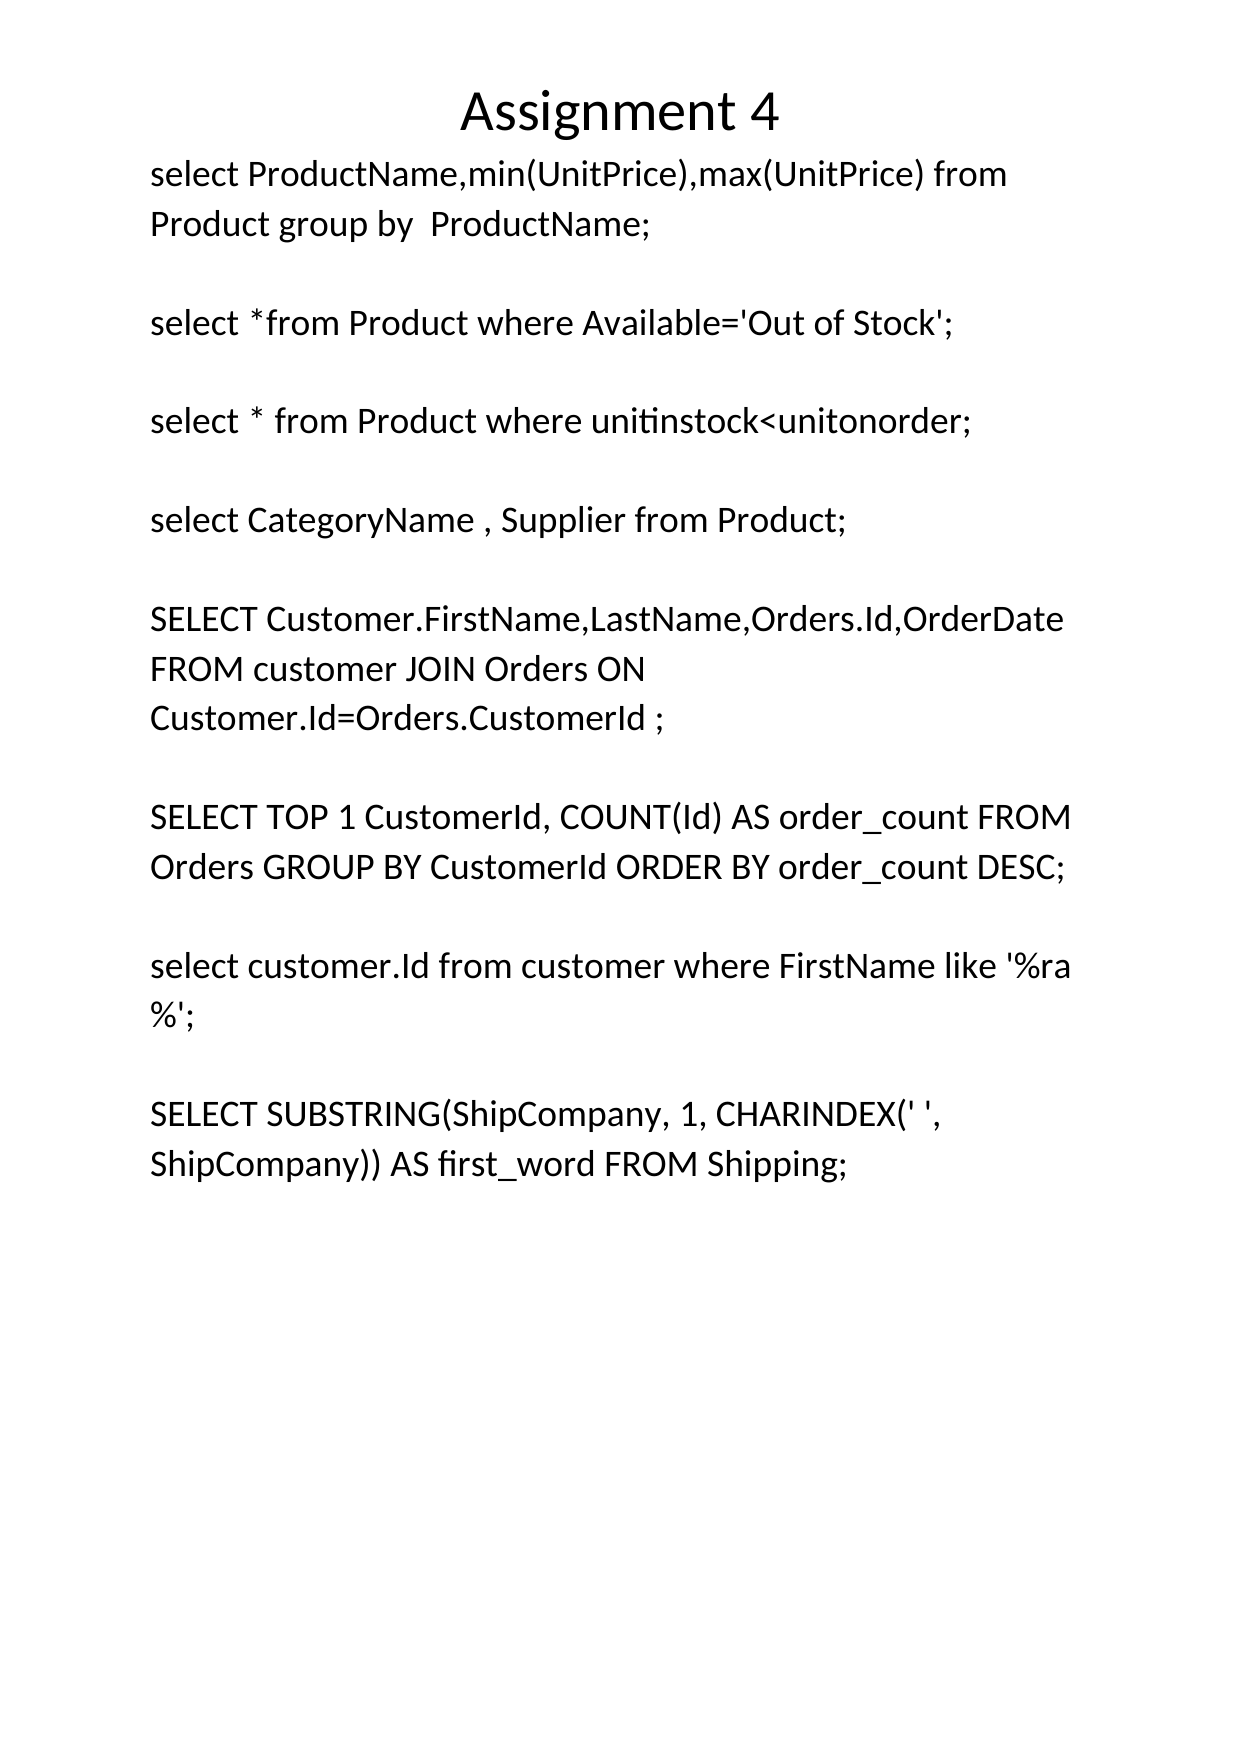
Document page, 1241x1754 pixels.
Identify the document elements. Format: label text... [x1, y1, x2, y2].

text select * from Product where unitinstock<unitonorder; [150, 397, 1090, 443]
text select ProductName,min(UnitPrice),max(UnitPrice) from Product group by ProductName; [150, 150, 1090, 245]
text select *from Product where Available='Out of Stock'; [150, 298, 1090, 344]
text SELECT SUBSTRING(ShipCompany, 1, CHARINDEX(' ', ShipCompany)) AS first_word FROM Shipping; [150, 1090, 1090, 1185]
text select customer.Id from customer where FirstName like '%ra%'; [150, 942, 1090, 1037]
text select CategoryName , Supplier from Product; [150, 496, 1090, 542]
text SELECT TOP 1 CustomerId, COUNT(Id) AS order_count FROM Orders GROUP BY CustomerId ORDER BY order_count DESC; [150, 793, 1090, 888]
text SELECT Customer.FirstName,LastName,Orders.Id,OrderDate FROM customer JOIN Orders ON Customer.Id=Orders.CustomerId ; [150, 595, 1090, 740]
